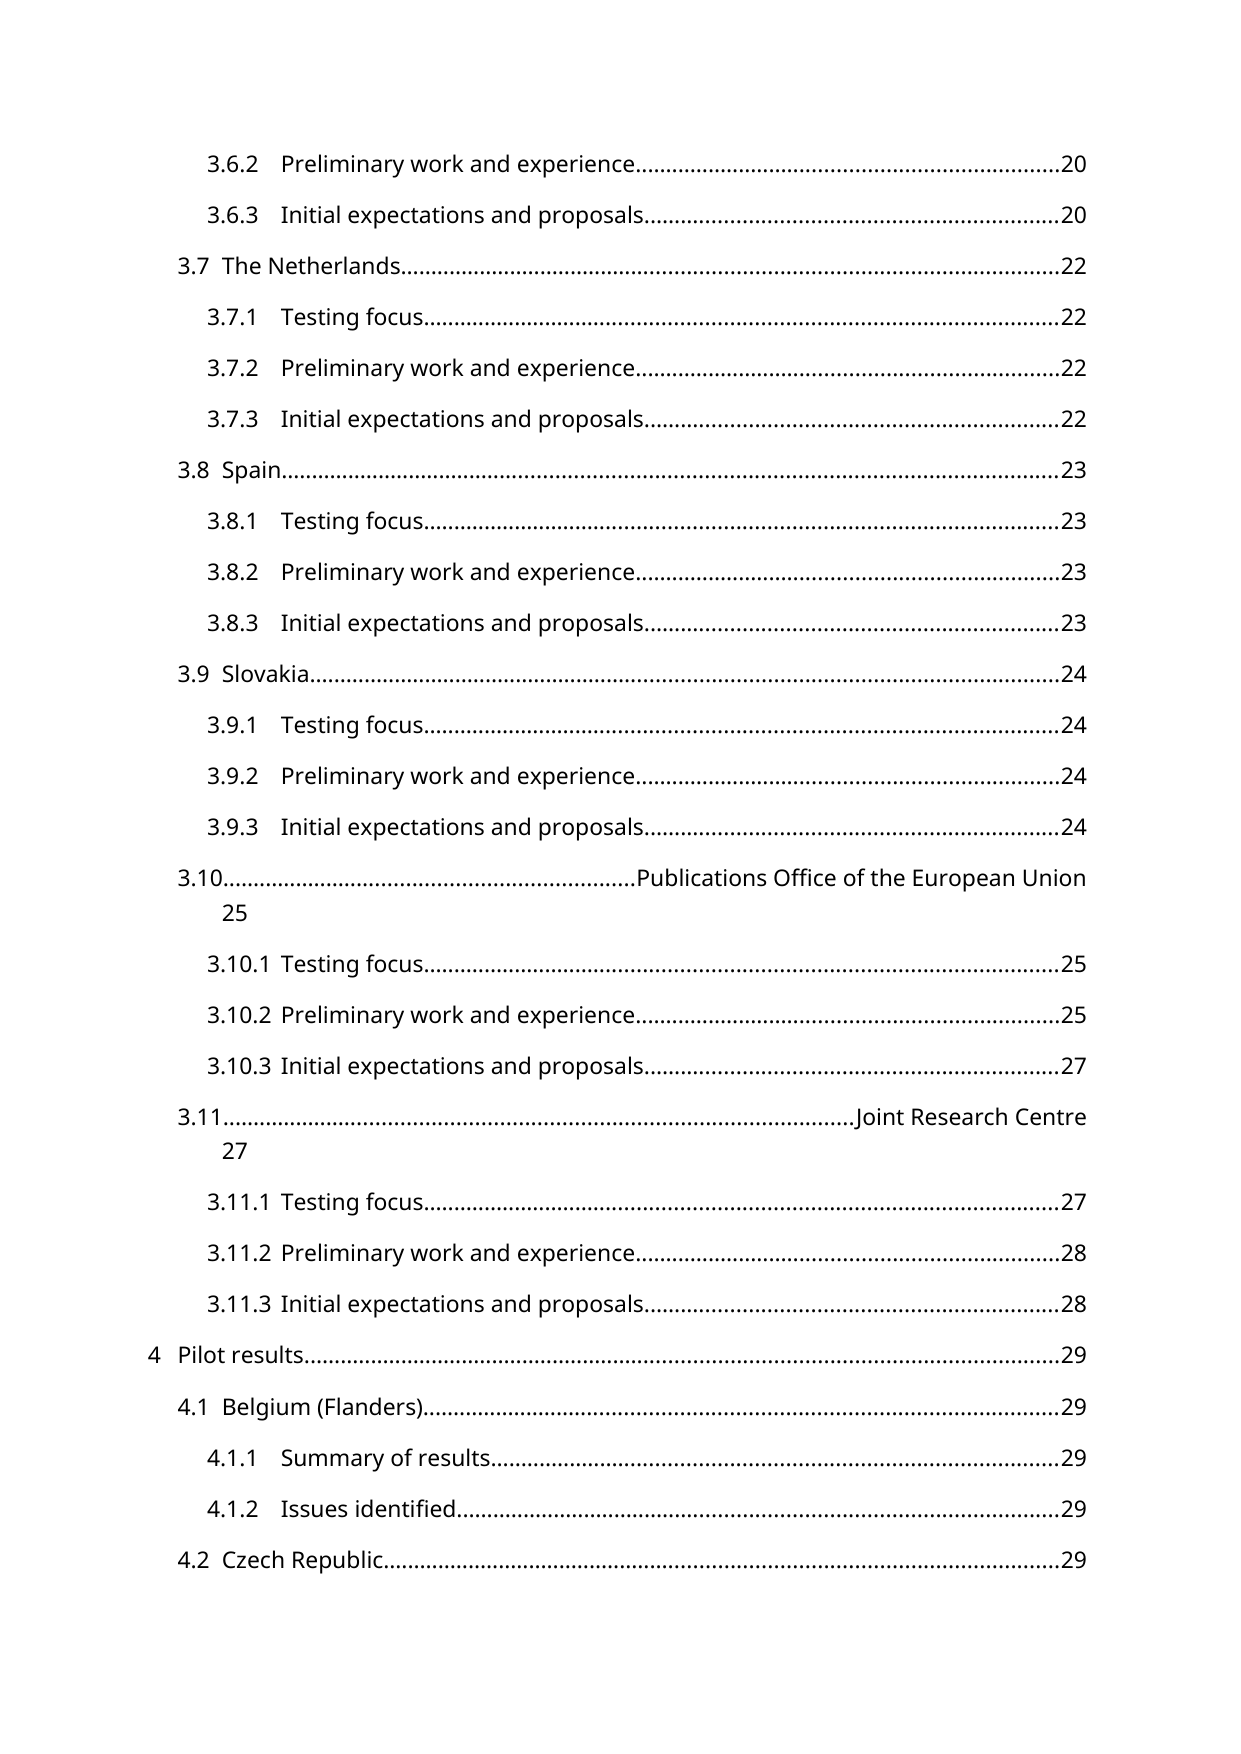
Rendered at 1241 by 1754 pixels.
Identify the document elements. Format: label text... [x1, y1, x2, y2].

text 4.1 Belgium (Flanders) 29 [177, 1390, 1092, 1422]
text 3.9.3 Initial expectations and proposals 24 [207, 811, 1092, 842]
text 4 Pilot results 29 [148, 1339, 1092, 1371]
text 3.8 Spain 23 [177, 454, 1092, 485]
text 3.9 Slovakia 24 [177, 658, 1092, 689]
text 3.7 The Netherlands 22 [177, 250, 1092, 281]
text 3.6.2 Preliminary work and experience 20 [207, 148, 1092, 179]
text 3.8.3 Initial expectations and proposals 23 [207, 607, 1092, 638]
text 3.11.1 Testing focus 27 [207, 1186, 1092, 1217]
text 3.8.2 Preliminary work and experience 23 [207, 556, 1092, 587]
text 3.9.1 Testing focus 24 [207, 709, 1092, 740]
text 3.9.2 Preliminary work and experience 24 [207, 760, 1092, 791]
text 3.8.1 Testing focus 23 [207, 505, 1092, 536]
text 3.10.1 Testing focus 25 [207, 948, 1092, 979]
text 3.7.1 Testing focus 22 [207, 301, 1092, 332]
text 3.6.3 Initial expectations and proposals 20 [207, 199, 1092, 230]
text 4.1.2 Issues identified 29 [207, 1492, 1092, 1524]
text 3.11 Joint Research Centre 27 [177, 1101, 1092, 1166]
text 3.11.3 Initial expectations and proposals 28 [207, 1288, 1092, 1319]
text 3.10.2 Preliminary work and experience 25 [207, 999, 1092, 1030]
text 4.1.1 Summary of results 29 [207, 1441, 1092, 1473]
text 4.2 Czech Republic 29 [177, 1543, 1092, 1575]
text 3.7.2 Preliminary work and experience 22 [207, 352, 1092, 383]
text 3.7.3 Initial expectations and proposals 22 [207, 403, 1092, 434]
text 3.10 Publications Office of the European Union 25 [177, 862, 1092, 928]
text 3.10.3 Initial expectations and proposals 27 [207, 1050, 1092, 1081]
text 3.11.2 Preliminary work and experience 28 [207, 1237, 1092, 1268]
